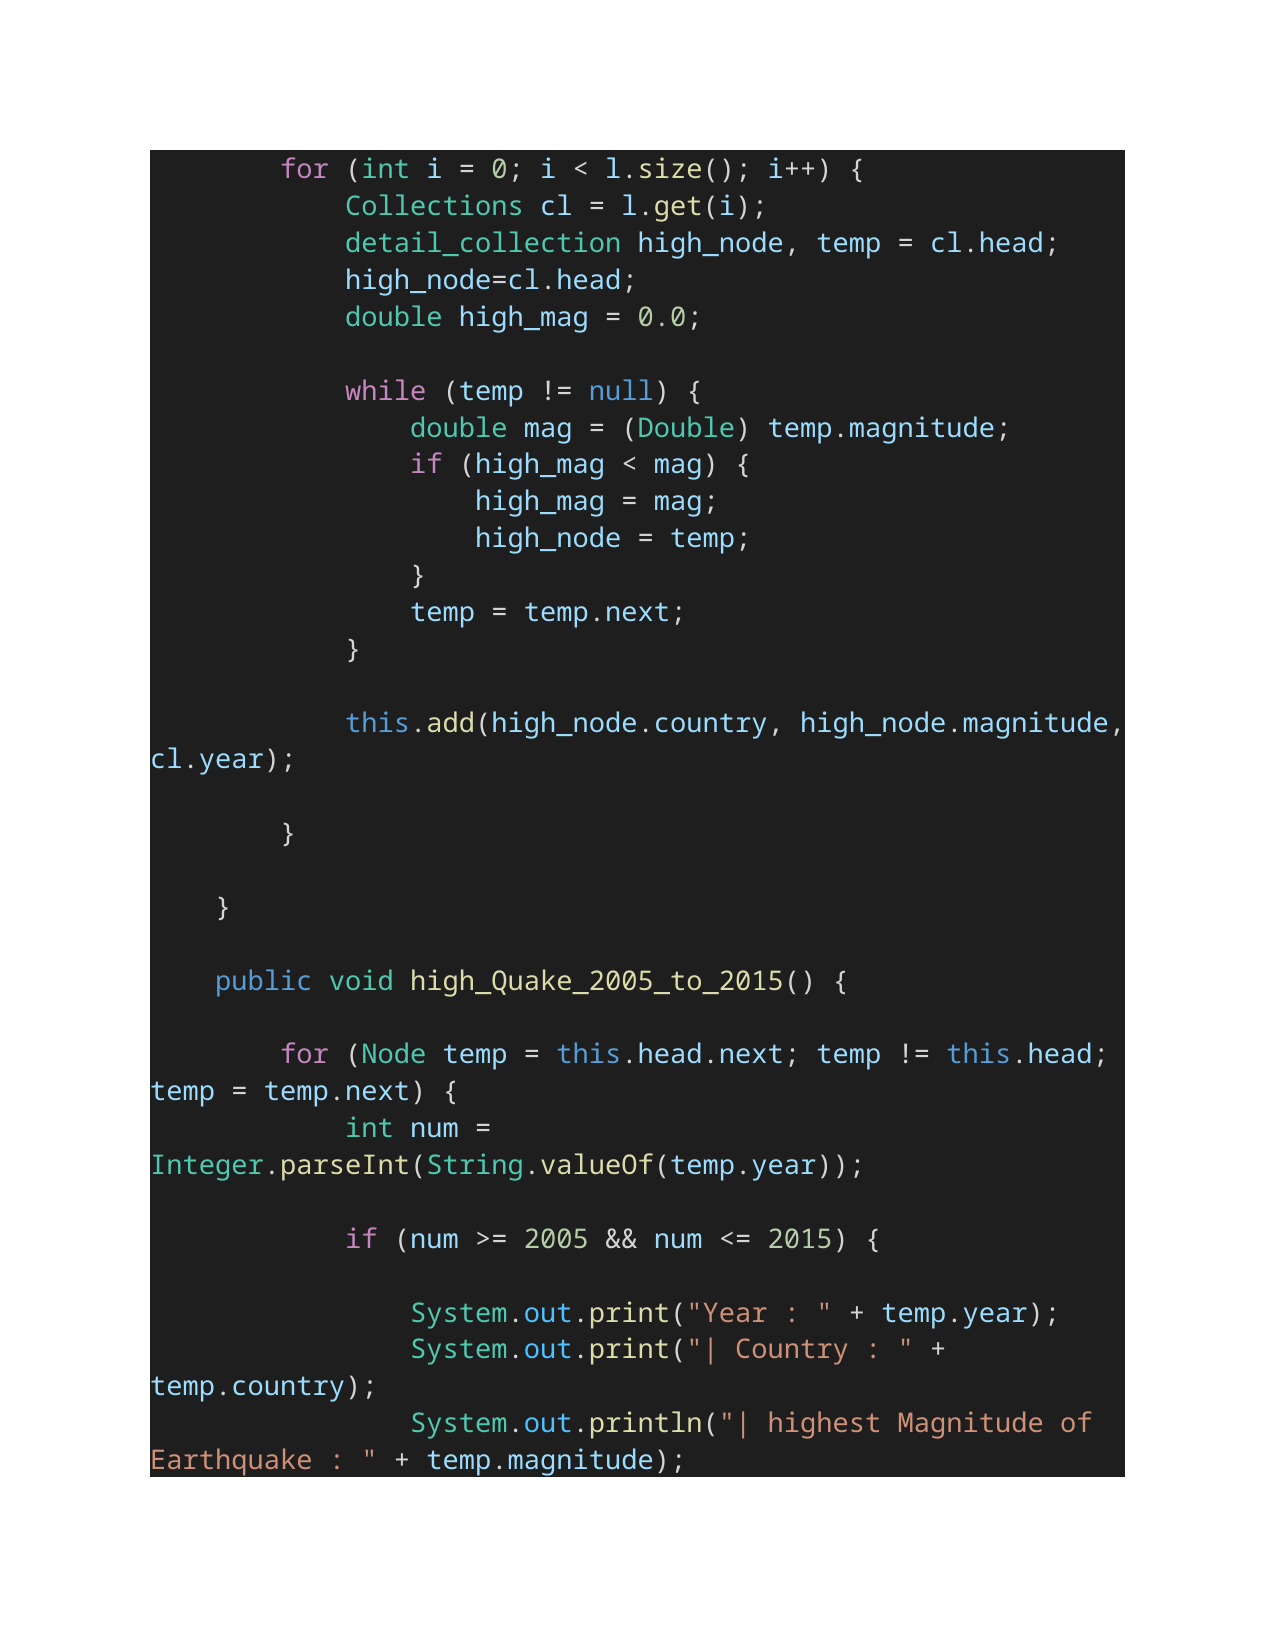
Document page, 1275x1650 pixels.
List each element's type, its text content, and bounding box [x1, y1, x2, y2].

text for (Node temp = this.head.next; temp != this.head; temp = temp.next) { [150, 1035, 1125, 1109]
text temp = temp.next; [150, 592, 1125, 629]
text this.add(high_node.country, high_node.magnitude, cl.year); [150, 703, 1125, 777]
text System.out.print("Year : " + temp.year); [150, 1293, 1125, 1330]
text System.out.println("| highest Magnitude of Earthquake : " + temp.magnitude); [150, 1404, 1125, 1477]
text } [150, 629, 1125, 666]
text while (temp != null) { [150, 371, 1125, 408]
text } [150, 887, 1125, 924]
text } [150, 556, 1125, 592]
text Collections cl = l.get(i); [150, 187, 1125, 224]
text } [150, 814, 1125, 851]
text public void high_Quake_2005_to_2015() { [150, 961, 1125, 998]
text double high_mag = 0.0; [150, 297, 1125, 334]
text System.out.print("| Country : " + temp.country); [150, 1330, 1125, 1404]
text if (num >= 2005 && num <= 2015) { [150, 1219, 1125, 1256]
text high_mag = mag; [150, 482, 1125, 519]
text detail_collection high_node, temp = cl.head; [150, 224, 1125, 261]
text high_node = temp; [150, 519, 1125, 556]
text double mag = (Double) temp.magnitude; [150, 408, 1125, 445]
text if (high_mag < mag) { [150, 445, 1125, 482]
text high_node=cl.head; [150, 261, 1125, 297]
text for (int i = 0; i < l.size(); i++) { [150, 150, 1125, 187]
text int num = Integer.parseInt(String.valueOf(temp.year)); [150, 1109, 1125, 1182]
